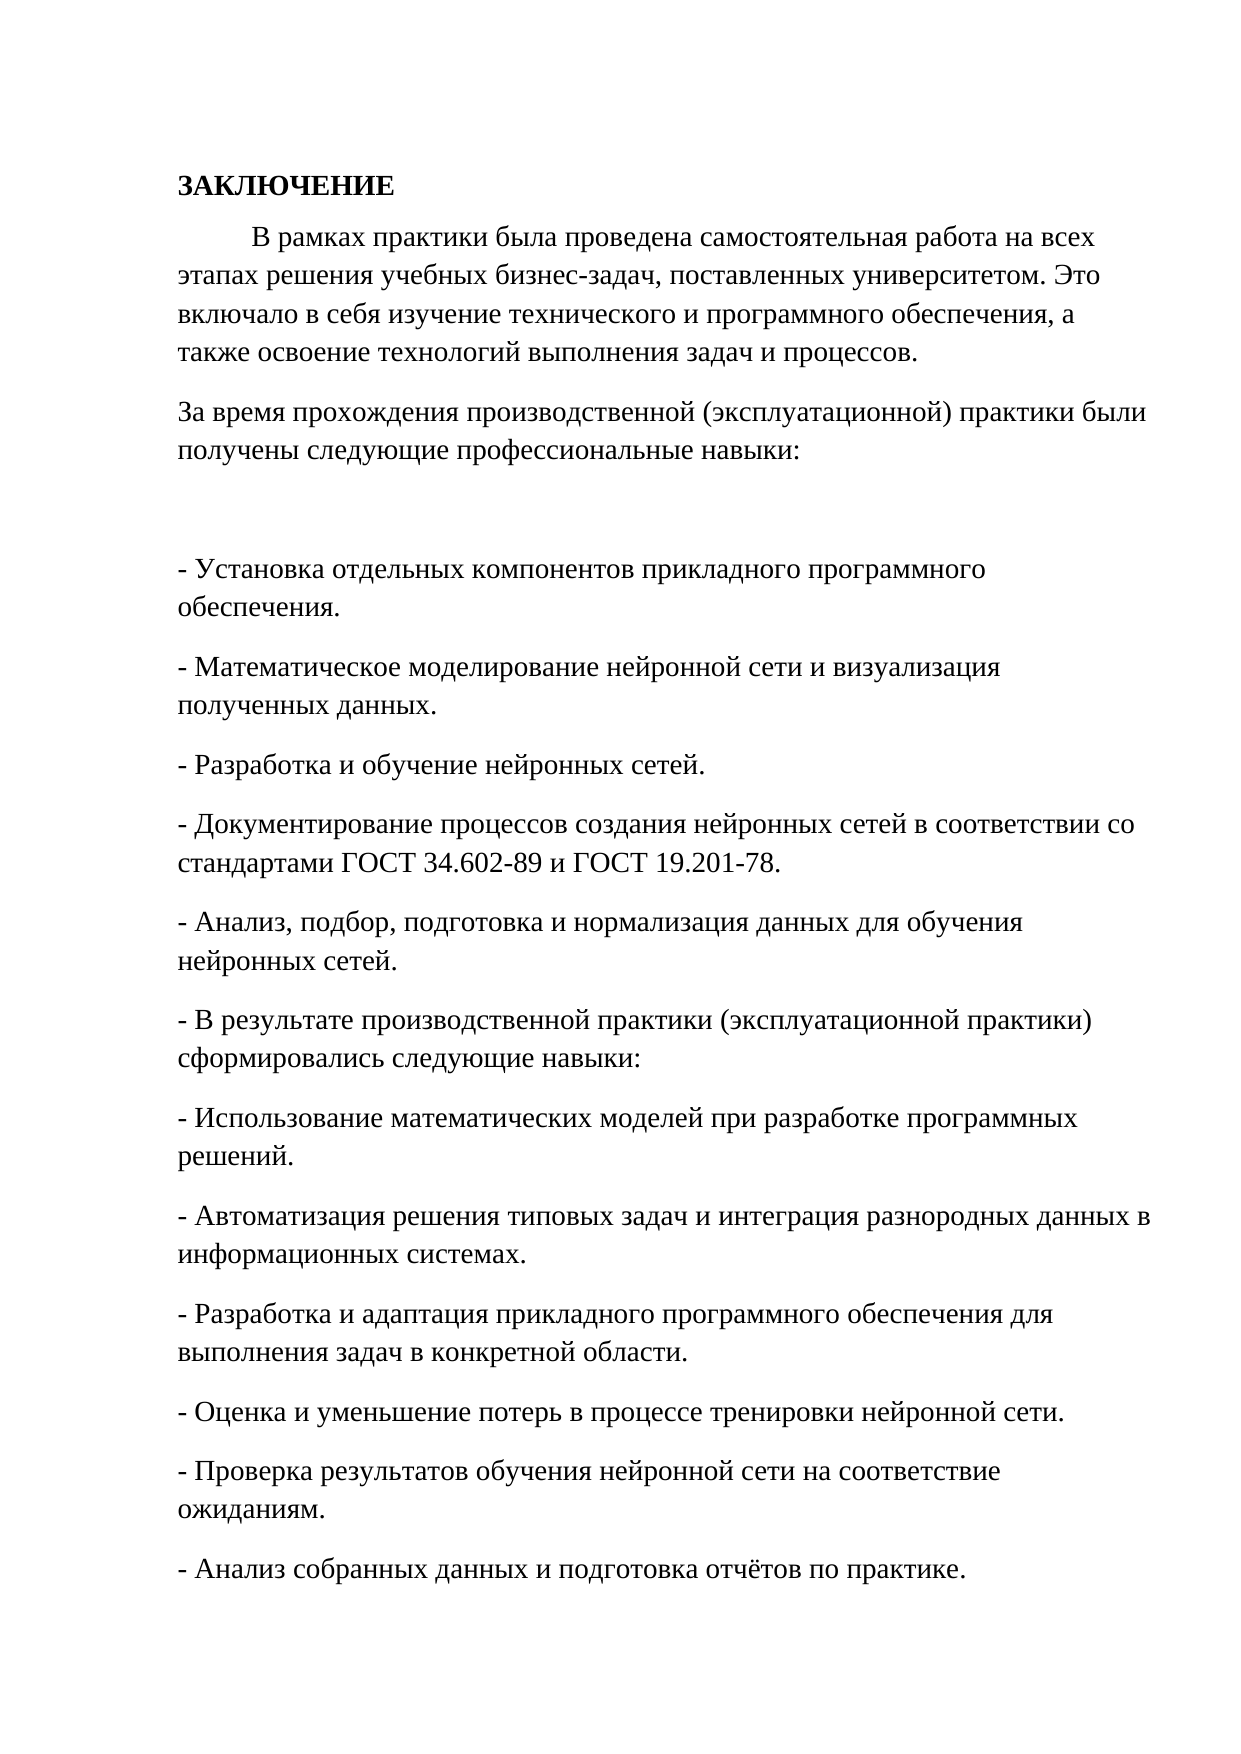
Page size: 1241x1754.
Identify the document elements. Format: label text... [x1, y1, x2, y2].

text За время прохождения производственной (эксплуатационной) практики были получены следующие профессиональные навыки: [177, 394, 1152, 466]
text - В результате производственной практики (эксплуатационной практики) сформировались следующие навыки: [177, 1002, 1152, 1074]
text - Математическое моделирование нейронной сети и визуализация полученных данных. [177, 649, 1152, 721]
text - Установка отдельных компонентов прикладного программного обеспечения. [177, 551, 1152, 623]
text - Документирование процессов создания нейронных сетей в соответствии со стандартами ГОСТ 34.602-89 и ГОСТ 19.201-78. [177, 806, 1152, 878]
text ЗАКЛЮЧЕНИЕ [177, 168, 1152, 202]
text - Проверка результатов обучения нейронной сети на соответствие ожиданиям. [177, 1453, 1152, 1525]
text В рамках практики была проведена самостоятельная работа на всех этапах решения учебных бизнес-задач, поставленных университетом. Это включало в себя изучение технического и программного обеспечения, а также освоение технологий выполнения задач и процессов. [177, 219, 1152, 368]
text - Анализ, подбор, подготовка и нормализация данных для обучения нейронных сетей. [177, 904, 1152, 976]
text - Разработка и обучение нейронных сетей. [177, 747, 1152, 780]
text - Автоматизация решения типовых задач и интеграция разнородных данных в информационных системах. [177, 1198, 1152, 1270]
text - Анализ собранных данных и подготовка отчётов по практике. [177, 1551, 1152, 1584]
text - Оценка и уменьшение потерь в процессе тренировки нейронной сети. [177, 1394, 1152, 1427]
text - Использование математических моделей при разработке программных решений. [177, 1100, 1152, 1172]
text - Разработка и адаптация прикладного программного обеспечения для выполнения задач в конкретной области. [177, 1296, 1152, 1368]
